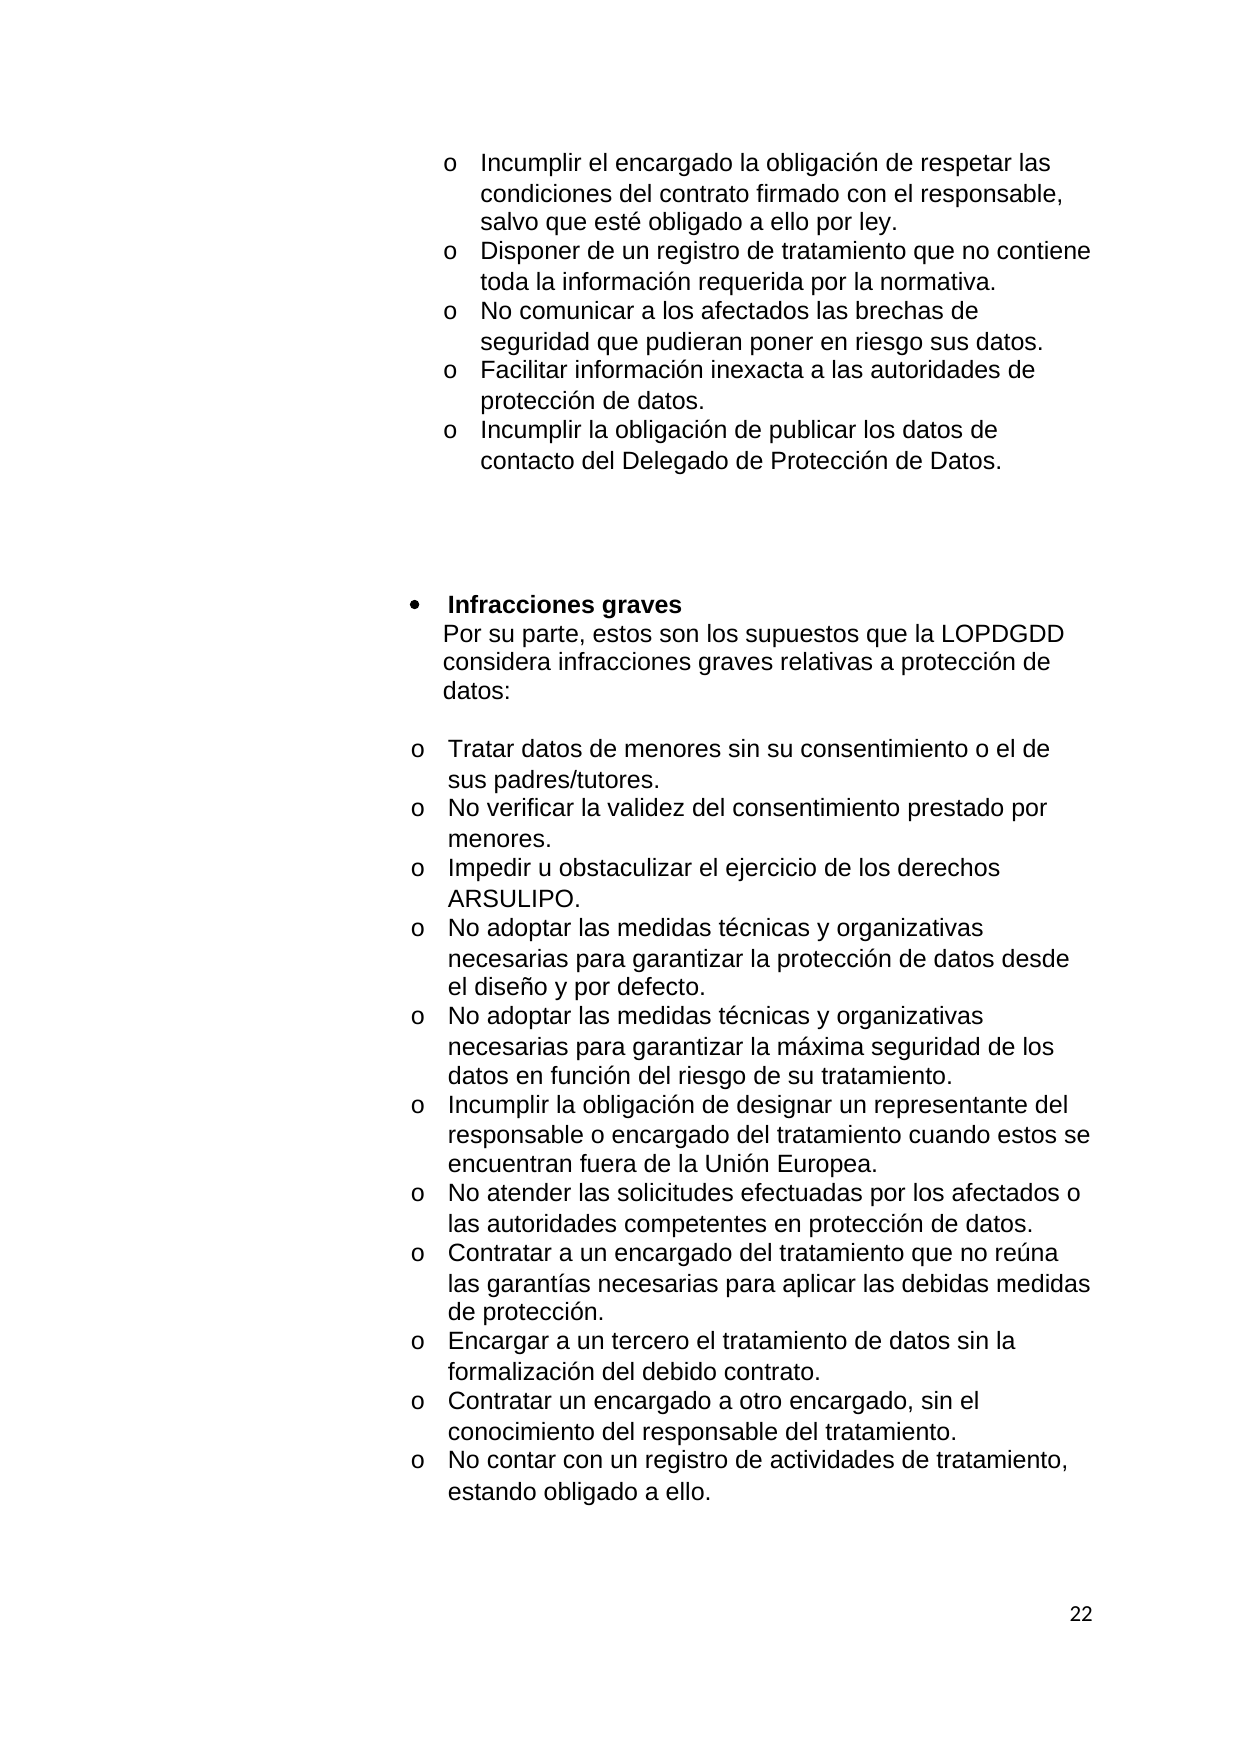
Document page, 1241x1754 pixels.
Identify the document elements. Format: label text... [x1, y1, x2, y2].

list No contar con un registro de actividades de tratamiento, estando obligado a ello. [410, 1446, 1092, 1505]
list No adoptar las medidas técnicas y organizativas necesarias para garantizar la máxima seguridad de los datos en función del riesgo de su tratamiento. [410, 1001, 1092, 1089]
list Por su parte, estos son los supuestos que la LOPDGDD considera infracciones graves relativas a protección de datos: [443, 619, 1092, 705]
list Tratar datos de menores sin su consentimiento o el de sus padres/tutores. [410, 734, 1092, 793]
list No adoptar las medidas técnicas y organizativas necesarias para garantizar la protección de datos desde el diseño y por defecto. [410, 913, 1092, 1001]
list Impedir u obstaculizar el ejercicio de los derechos ARSULIPO. [410, 853, 1092, 913]
list No verificar la validez del consentimiento prestado por menores. [410, 793, 1092, 853]
list No atender las solicitudes efectuadas por los afectados o las autoridades competentes en protección de datos. [410, 1178, 1092, 1238]
list Encargar a un tercero el tratamiento de datos sin la formalización del debido contrato. [410, 1326, 1092, 1386]
list Contratar a un encargado del tratamiento que no reúna las garantías necesarias para aplicar las debidas medidas de protección. [410, 1238, 1092, 1326]
list Incumplir el encargado la obligación de respetar las condiciones del contrato firmado con el responsable, salvo que esté obligado a ello por ley. [443, 148, 1092, 236]
list Facilitar información inexacta a las autoridades de protección de datos. [443, 355, 1092, 415]
list Incumplir la obligación de designar un representante del responsable o encargado del tratamiento cuando estos se encuentran fuera de la Unión Europea. [410, 1089, 1092, 1178]
list No comunicar a los afectados las brechas de seguridad que pudieran poner en riesgo sus datos. [443, 296, 1092, 355]
list Infracciones graves [410, 590, 1092, 619]
list Incumplir la obligación de publicar los datos de contacto del Delegado de Protección de Datos. [443, 415, 1092, 475]
list Contratar un encargado a otro encargado, sin el conocimiento del responsable del tratamiento. [410, 1386, 1092, 1446]
list Disponer de un registro de tratamiento que no contiene toda la información requerida por la normativa. [443, 236, 1092, 296]
